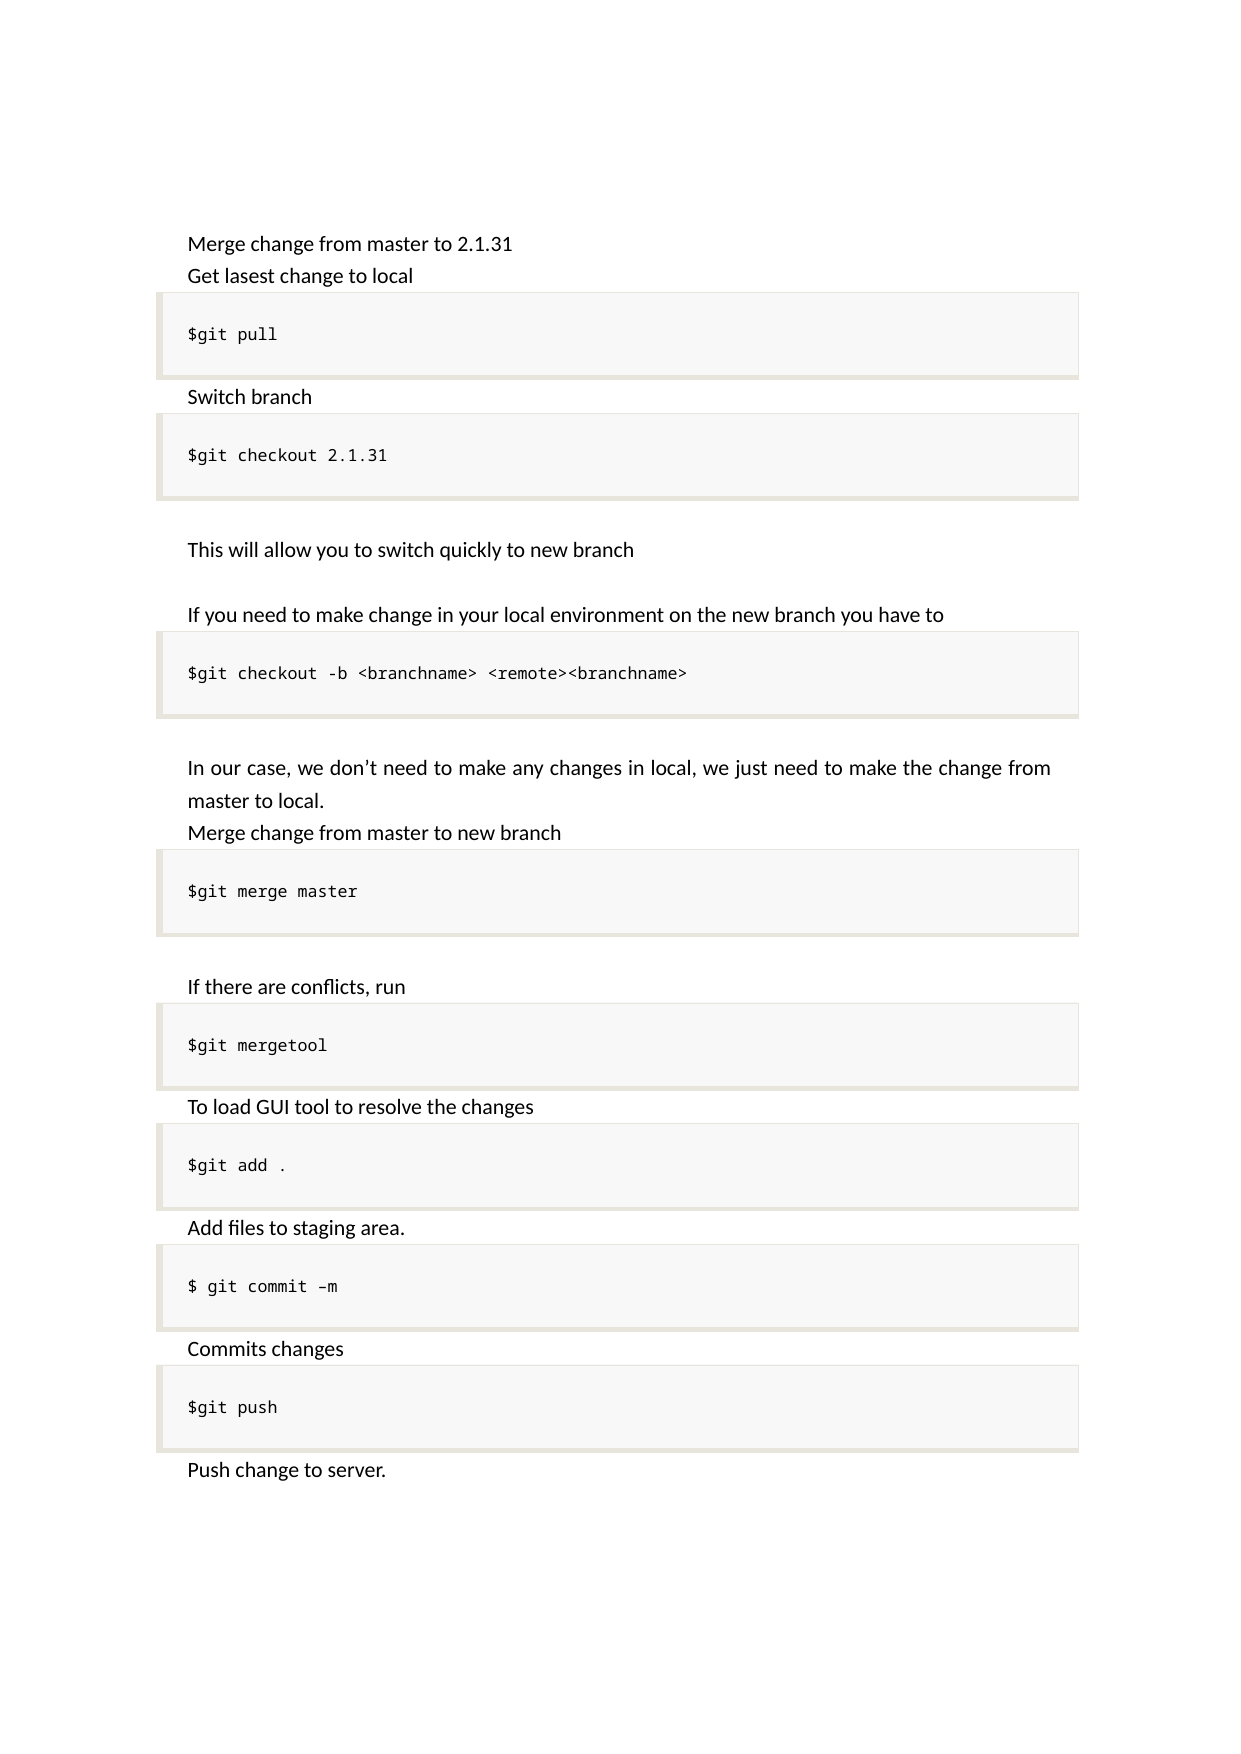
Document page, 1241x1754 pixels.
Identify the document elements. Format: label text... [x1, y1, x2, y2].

text If there are conflicts, run [187, 970, 1053, 1002]
text $git mergetool [163, 1004, 1078, 1086]
text In our case, we don’t need to make any changes in local, we just need to make the change from master to local. [187, 752, 1053, 817]
text $git pull [163, 293, 1078, 375]
text To load GUI tool to resolve the changes [187, 1091, 1053, 1123]
text Merge change from master to 2.1.31 [187, 227, 1053, 259]
text Switch branch [187, 380, 1053, 413]
text Commits changes [187, 1332, 1053, 1364]
text $git checkout -b <branchname> <remote><branchname> [163, 632, 1078, 714]
text If you need to make change in your local environment on the new branch you have to [187, 598, 1053, 631]
text $git merge master [163, 850, 1078, 933]
text Add files to staging area. [187, 1211, 1053, 1244]
text Get lasest change to local [187, 259, 1053, 292]
text Push change to server. [187, 1453, 1053, 1485]
text This will allow you to switch quickly to new branch [187, 533, 1053, 566]
text Merge change from master to new branch [187, 817, 1053, 849]
text $git add . [163, 1124, 1078, 1207]
text $git checkout 2.1.31 [163, 414, 1078, 496]
text $git push [163, 1366, 1078, 1448]
text $ git commit –m [163, 1245, 1078, 1327]
